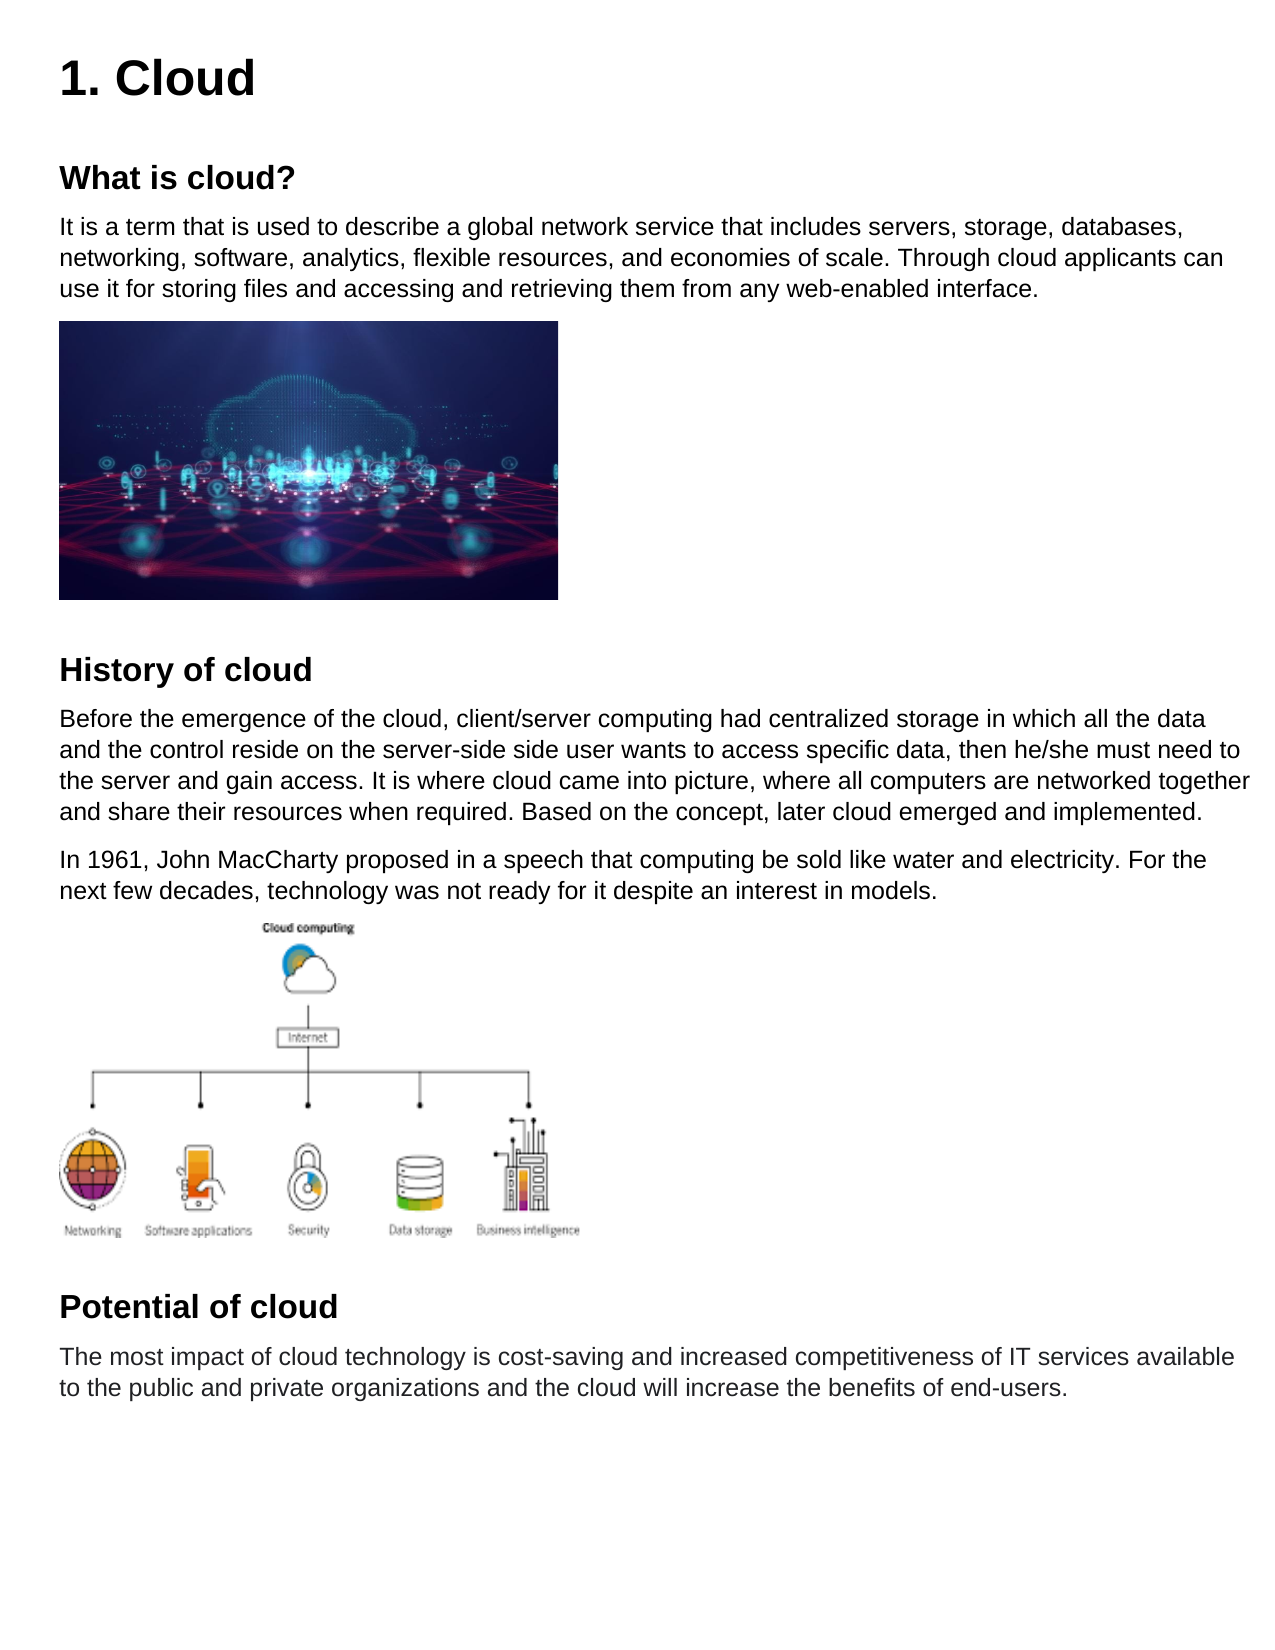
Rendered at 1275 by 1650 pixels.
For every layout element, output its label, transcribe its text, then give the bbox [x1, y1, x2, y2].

subtitle History of cloud [59, 650, 1255, 688]
subtitle 1. Cloud [59, 48, 1255, 105]
picture [59, 923, 580, 1238]
text In 1961, John MacCharty proposed in a speech that computing be sold like water and electricity. For the next few decades, technology was not ready for it despite an interest in models. [59, 845, 1255, 904]
text It is a term that is used to describe a global network service that includes servers, storage, databases, networking, software, analytics, flexible resources, and economies of scale. Through cloud applicants can use it for storing files and accessing and retrieving them from any web-enabled interface. [59, 212, 1255, 303]
subtitle What is cloud? [59, 158, 1255, 196]
subtitle Potential of cloud [59, 1288, 1255, 1326]
picture [59, 321, 559, 600]
text The most impact of cloud technology is cost-saving and increased competitiveness of IT services available to the public and private organizations and the cloud will increase the benefits of end-users. [59, 1342, 1255, 1401]
text Before the emergence of the cloud, client/server computing had centralized storage in which all the data and the control reside on the server-side side user wants to access specific data, then he/she must need to the server and gain access. It is where cloud came into picture, where all computers are networked together and share their resources when required. Based on the concept, later cloud emerged and implemented. [59, 704, 1255, 826]
